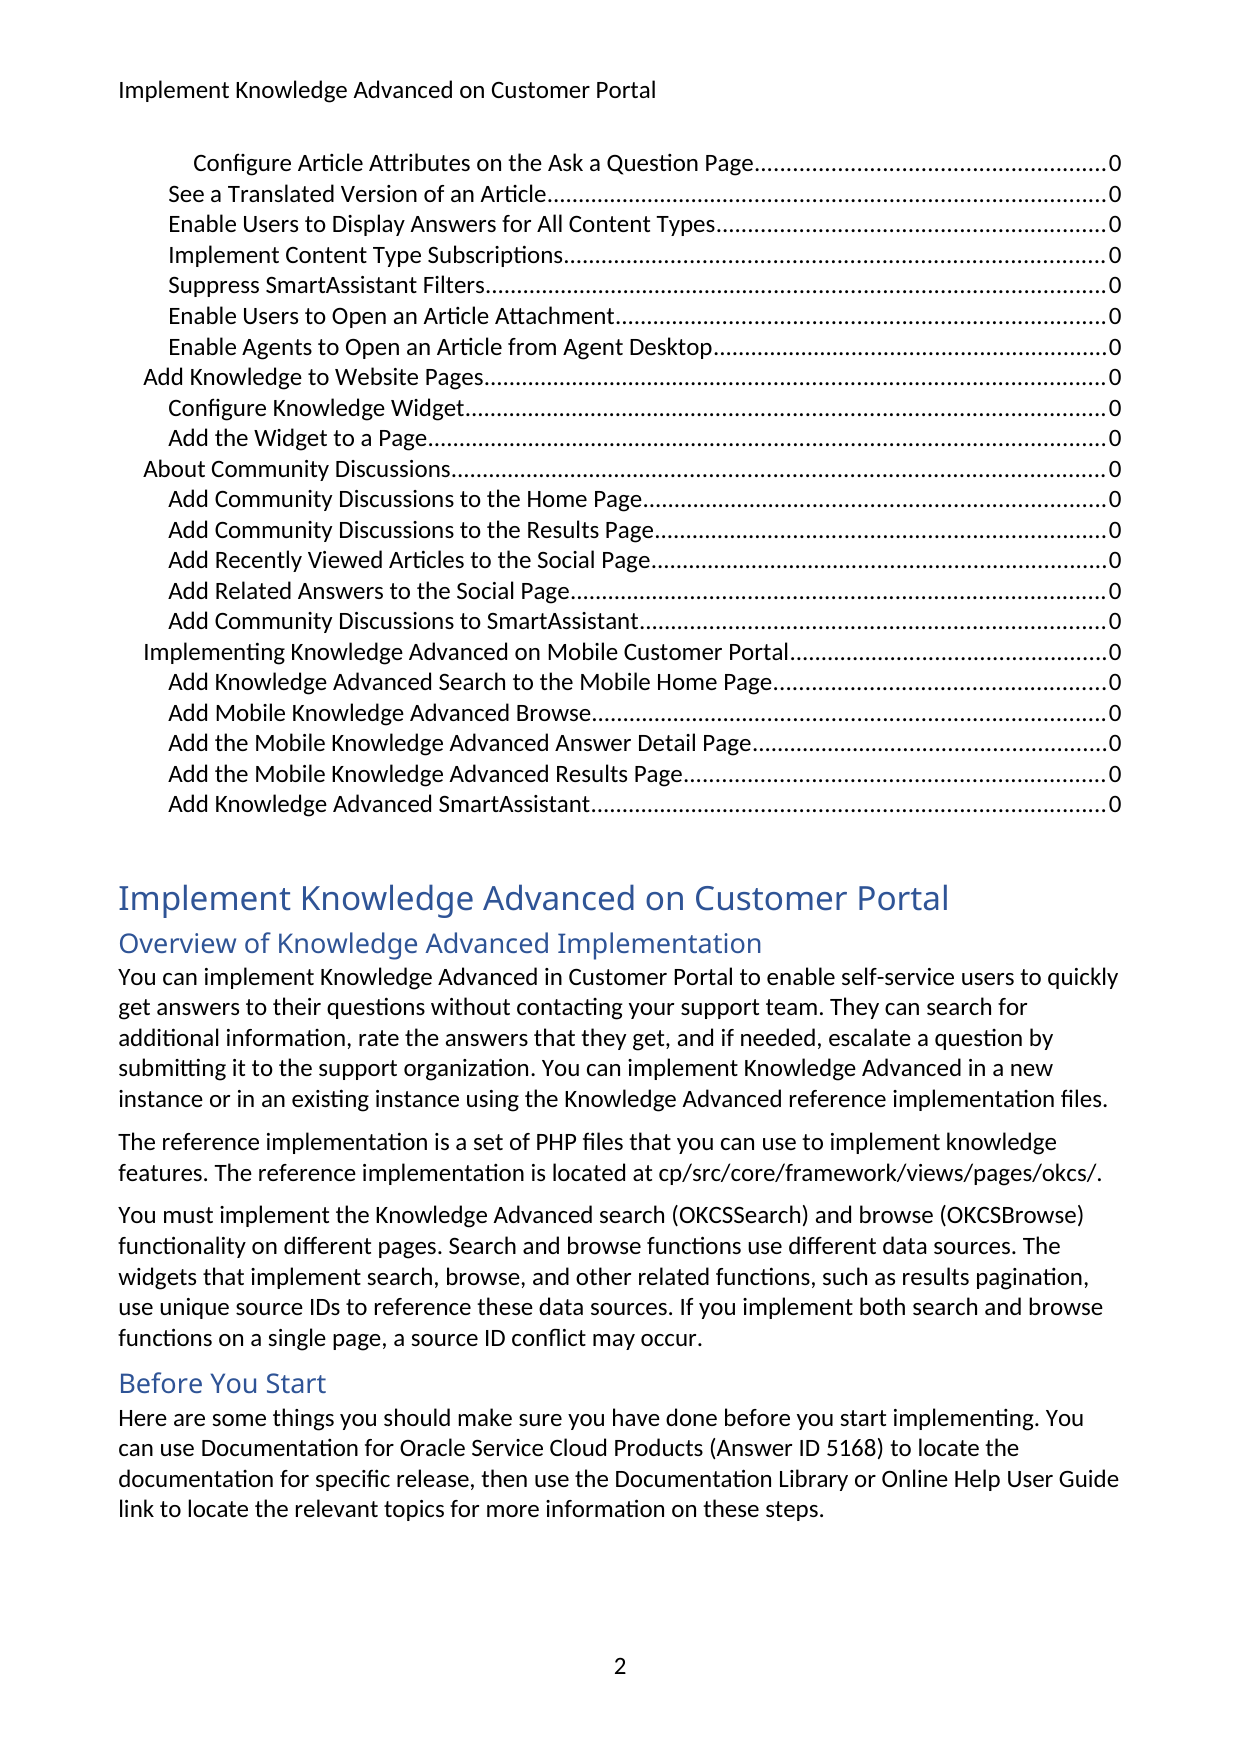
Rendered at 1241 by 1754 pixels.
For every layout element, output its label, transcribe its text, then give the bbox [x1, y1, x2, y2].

text Here are some things you should make sure you have done before you start implementing. You can use Documentation for Oracle Service Cloud Products (Answer ID 5168) to locate the documentation for specific release, then use the Documentation Library or Online Help User Guide link to locate the relevant topics for more information on these steps. [118, 1402, 1122, 1524]
subtitle Before You Start [118, 1365, 1122, 1402]
text Add Community Discussions to the Home Page 0 [168, 483, 1122, 514]
text Enable Users to Display Answers for All Content Types 0 [168, 209, 1122, 239]
text Enable Users to Open an Article Attachment 0 [168, 300, 1122, 331]
text You can implement Knowledge Advanced in Customer Portal to enable self-service users to quickly get answers to their questions without contacting your support team. They can search for additional information, rate the answers that they get, and if needed, escalate a question by submitting it to the support organization. You can implement Knowledge Advanced in a new instance or in an existing instance using the Knowledge Advanced reference implementation files. [118, 961, 1122, 1114]
text Add Knowledge to Website Pages 0 [143, 361, 1122, 392]
text Configure Article Attributes on the Ask a Question Page 0 [193, 148, 1122, 178]
text See a Translated Version of an Article 0 [168, 178, 1122, 209]
subtitle Implement Knowledge Advanced on Customer Portal [118, 874, 1122, 920]
text Add the Mobile Knowledge Advanced Answer Detail Page 0 [168, 727, 1122, 758]
text Add Community Discussions to SmartAssistant 0 [168, 605, 1122, 636]
text Add Mobile Knowledge Advanced Browse 0 [168, 697, 1122, 727]
text About Community Discussions 0 [143, 453, 1122, 483]
text Enable Agents to Open an Article from Agent Desktop 0 [168, 331, 1122, 361]
text Implement Content Type Subscriptions 0 [168, 239, 1122, 270]
text Add the Mobile Knowledge Advanced Results Page 0 [168, 758, 1122, 788]
text Add Recently Viewed Articles to the Social Page 0 [168, 544, 1122, 575]
text Suppress SmartAssistant Filters 0 [168, 270, 1122, 300]
text Implementing Knowledge Advanced on Mobile Customer Portal 0 [143, 636, 1122, 666]
text Add Knowledge Advanced Search to the Mobile Home Page 0 [168, 666, 1122, 697]
text Configure Knowledge Widget 0 [168, 392, 1122, 422]
text Add the Widget to a Page 0 [168, 422, 1122, 453]
text The reference implementation is a set of PHP files that you can use to implement knowledge features. The reference implementation is located at cp/src/core/framework/views/pages/okcs/. [118, 1126, 1122, 1187]
text You must implement the Knowledge Advanced search (OKCSSearch) and browse (OKCSBrowse) functionality on different pages. Search and browse functions use different data sources. The widgets that implement search, browse, and other related functions, such as results pagination, use unique source IDs to reference these data sources. If you implement both search and browse functions on a single page, a source ID conflict may occur. [118, 1200, 1122, 1352]
subtitle Overview of Knowledge Advanced Implementation [118, 924, 1122, 961]
text Add Related Answers to the Social Page 0 [168, 575, 1122, 605]
text Add Knowledge Advanced SmartAssistant 0 [168, 788, 1122, 819]
text Add Community Discussions to the Results Page 0 [168, 514, 1122, 544]
